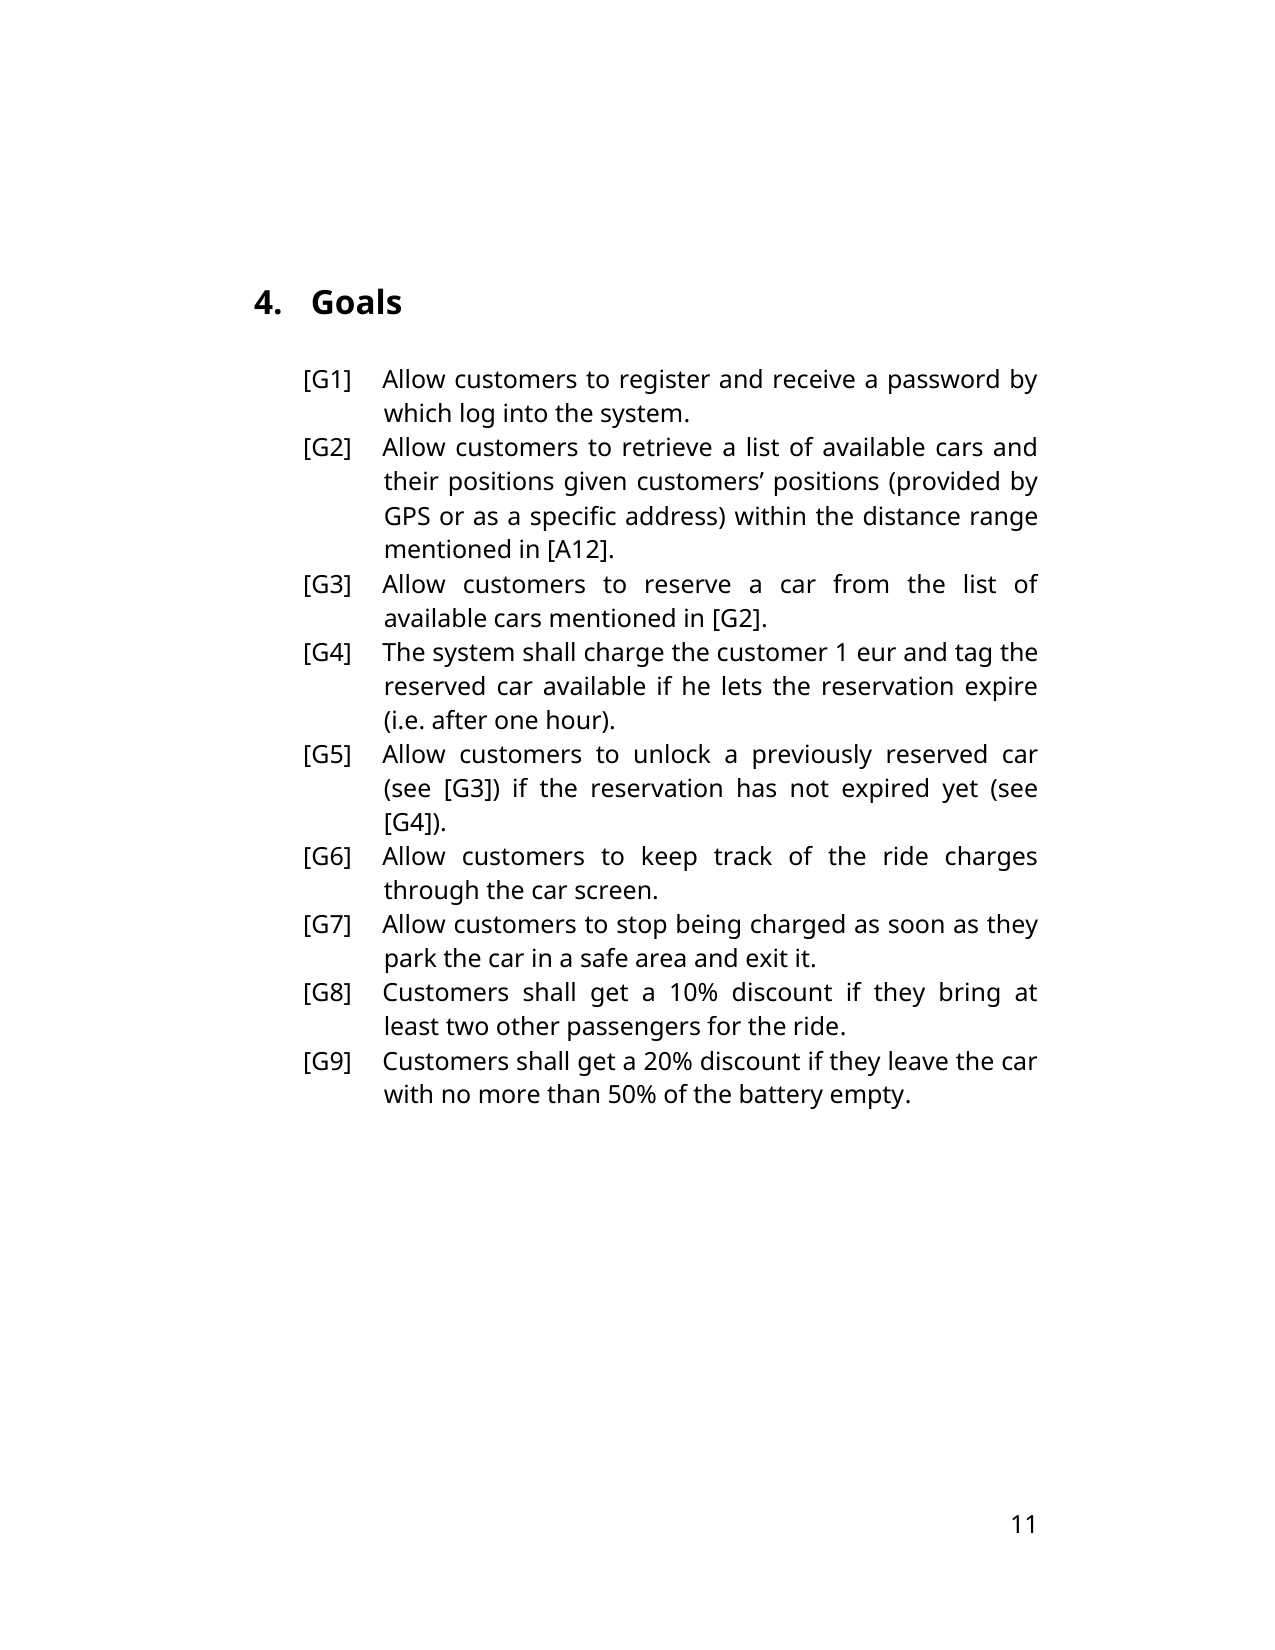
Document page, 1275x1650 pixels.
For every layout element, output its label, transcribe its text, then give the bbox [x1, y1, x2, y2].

list Allow customers to register and receive a password by which log into the system. [303, 362, 1039, 430]
list Customers shall get a 10% discount if they bring at least two other passengers for the ride. [303, 975, 1039, 1043]
list Allow customers to unlock a previously reserved car (see [G3]) if the reservation has not expired yet (see [G4]). [303, 737, 1039, 839]
list Allow customers to reserve a car from the list of available cars mentioned in [G2]. [303, 566, 1039, 634]
list Allow customers to keep track of the ride charges through the car screen. [303, 839, 1039, 907]
list Customers shall get a 20% discount if they leave the car with no more than 50% of the battery empty. [303, 1043, 1039, 1111]
list The system shall charge the customer 1 eur and tag the reserved car available if he lets the reservation expire (i.e. after one hour). [303, 634, 1039, 737]
list Allow customers to retrieve a list of available cars and their positions given customers’ positions (provided by GPS or as a specific address) within the distance range mentioned in [A12]. [303, 430, 1039, 566]
subtitle Goals [254, 279, 1039, 324]
list Allow customers to stop being charged as soon as they park the car in a safe area and exit it. [303, 907, 1039, 975]
